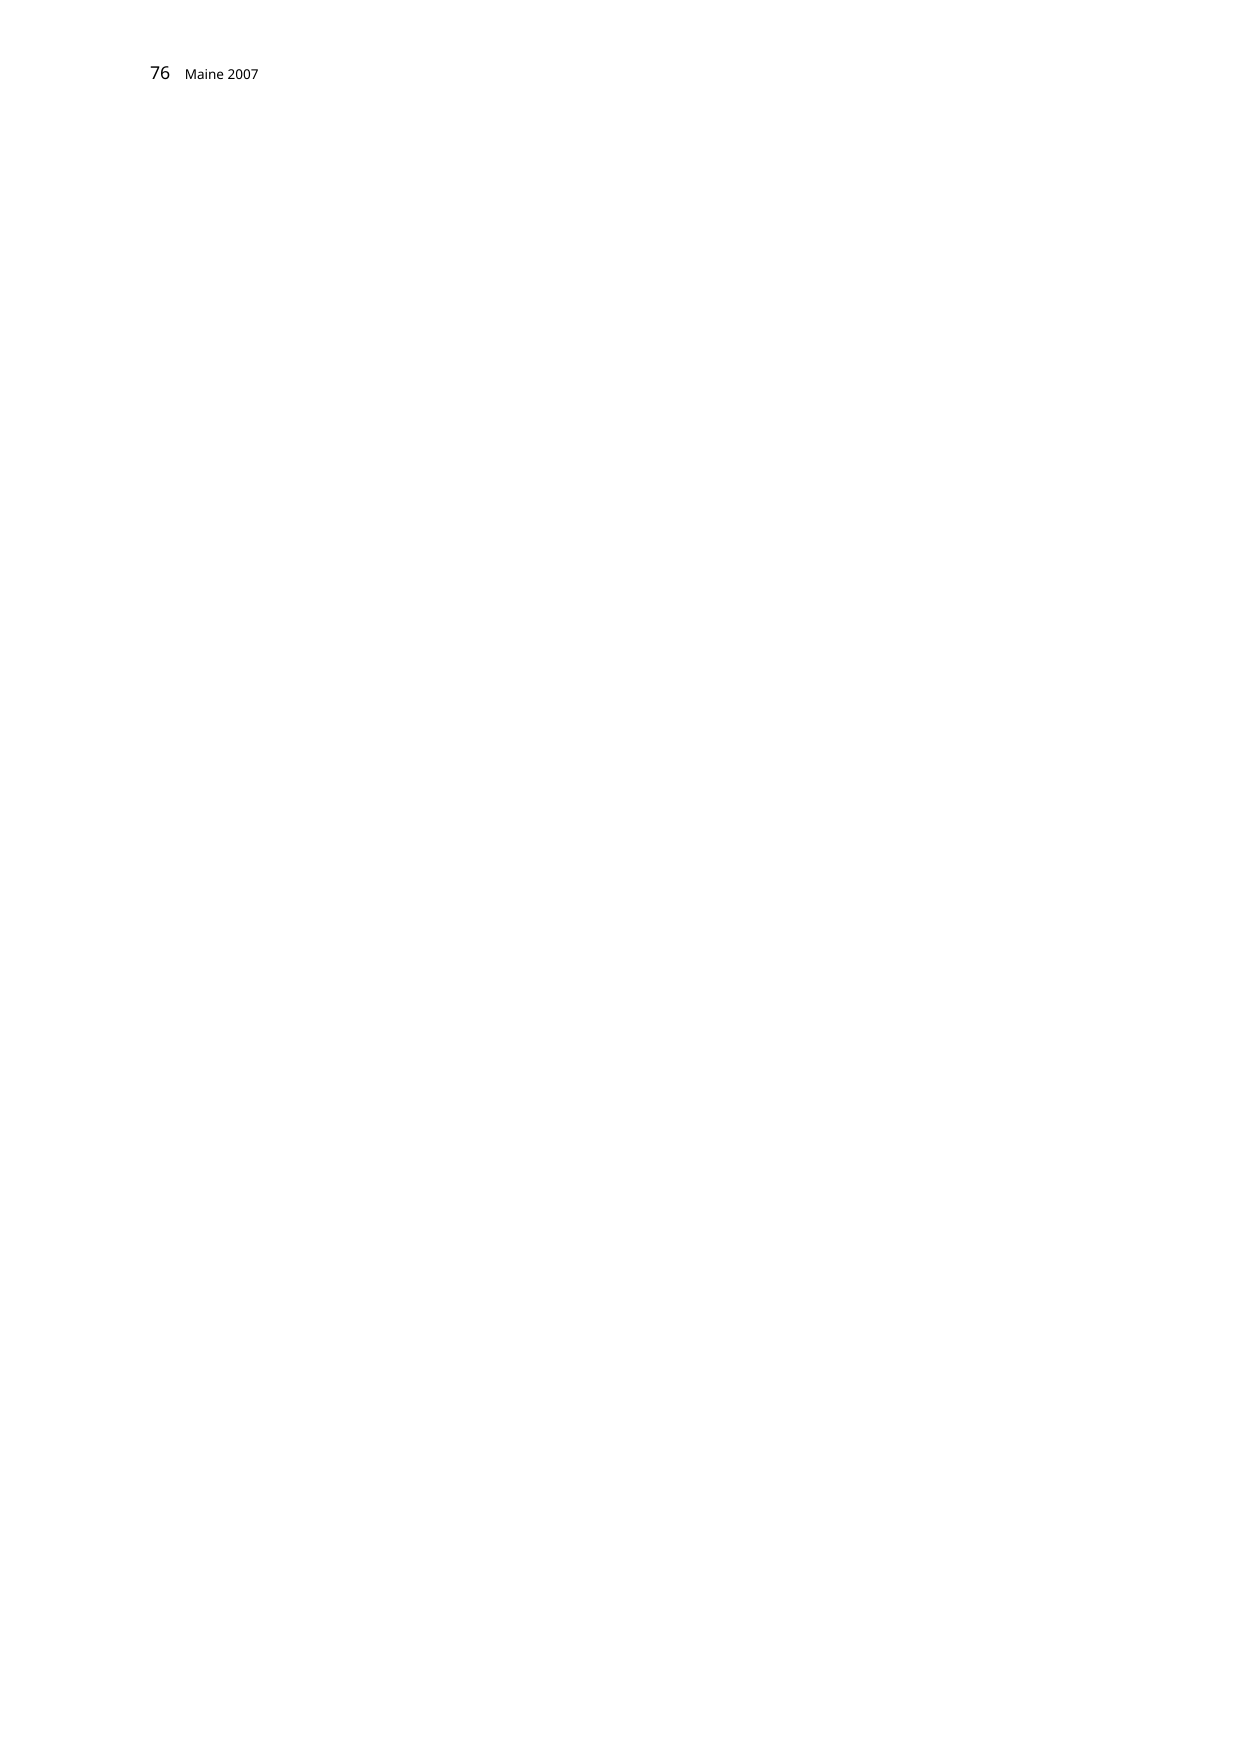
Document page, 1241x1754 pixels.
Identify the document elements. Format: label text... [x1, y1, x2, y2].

list Maine 2007 [150, 65, 1090, 83]
